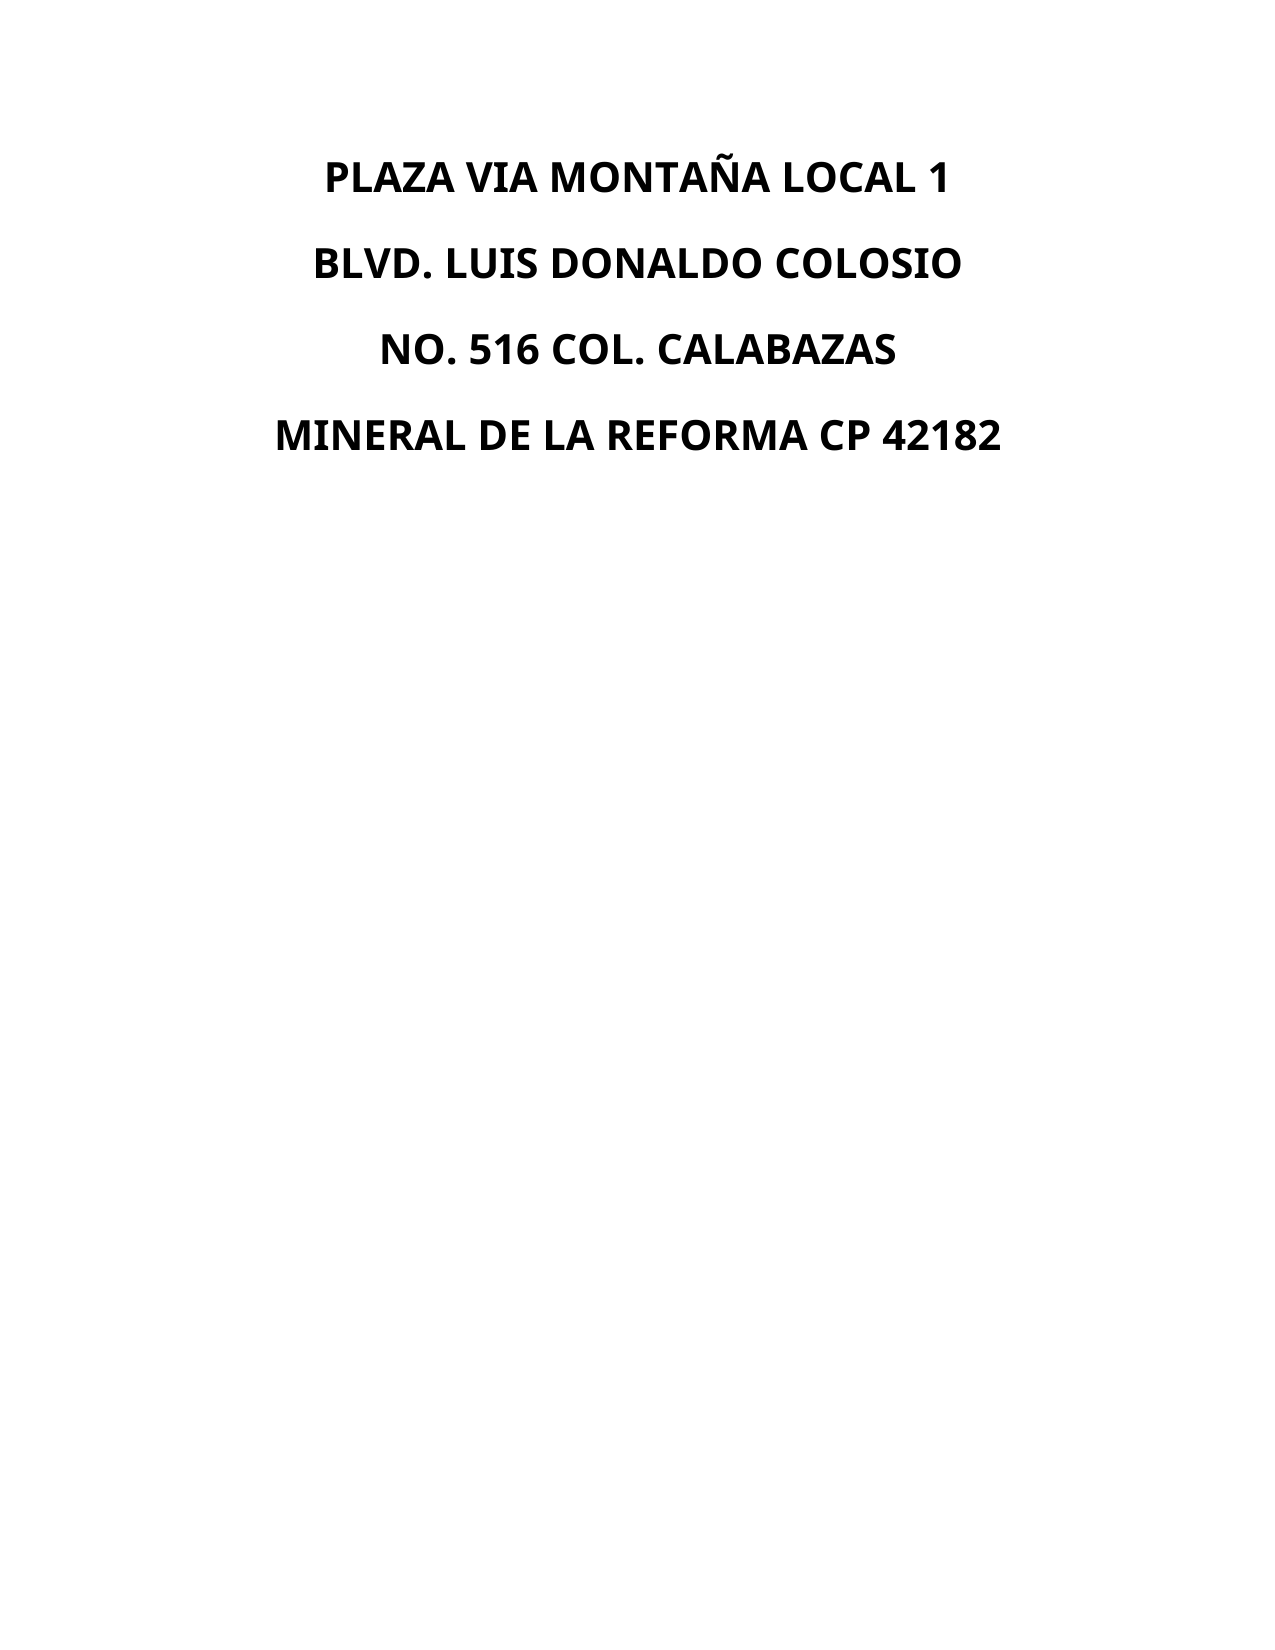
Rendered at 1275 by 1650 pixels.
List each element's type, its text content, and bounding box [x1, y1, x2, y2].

text BLVD. LUIS DONALDO COLOSIO [177, 234, 1098, 290]
text PLAZA VIA MONTAÑA LOCAL 1 [177, 148, 1098, 204]
text MINERAL DE LA REFORMA CP 42182 [177, 406, 1098, 462]
text NO. 516 COL. CALABAZAS [177, 320, 1098, 376]
